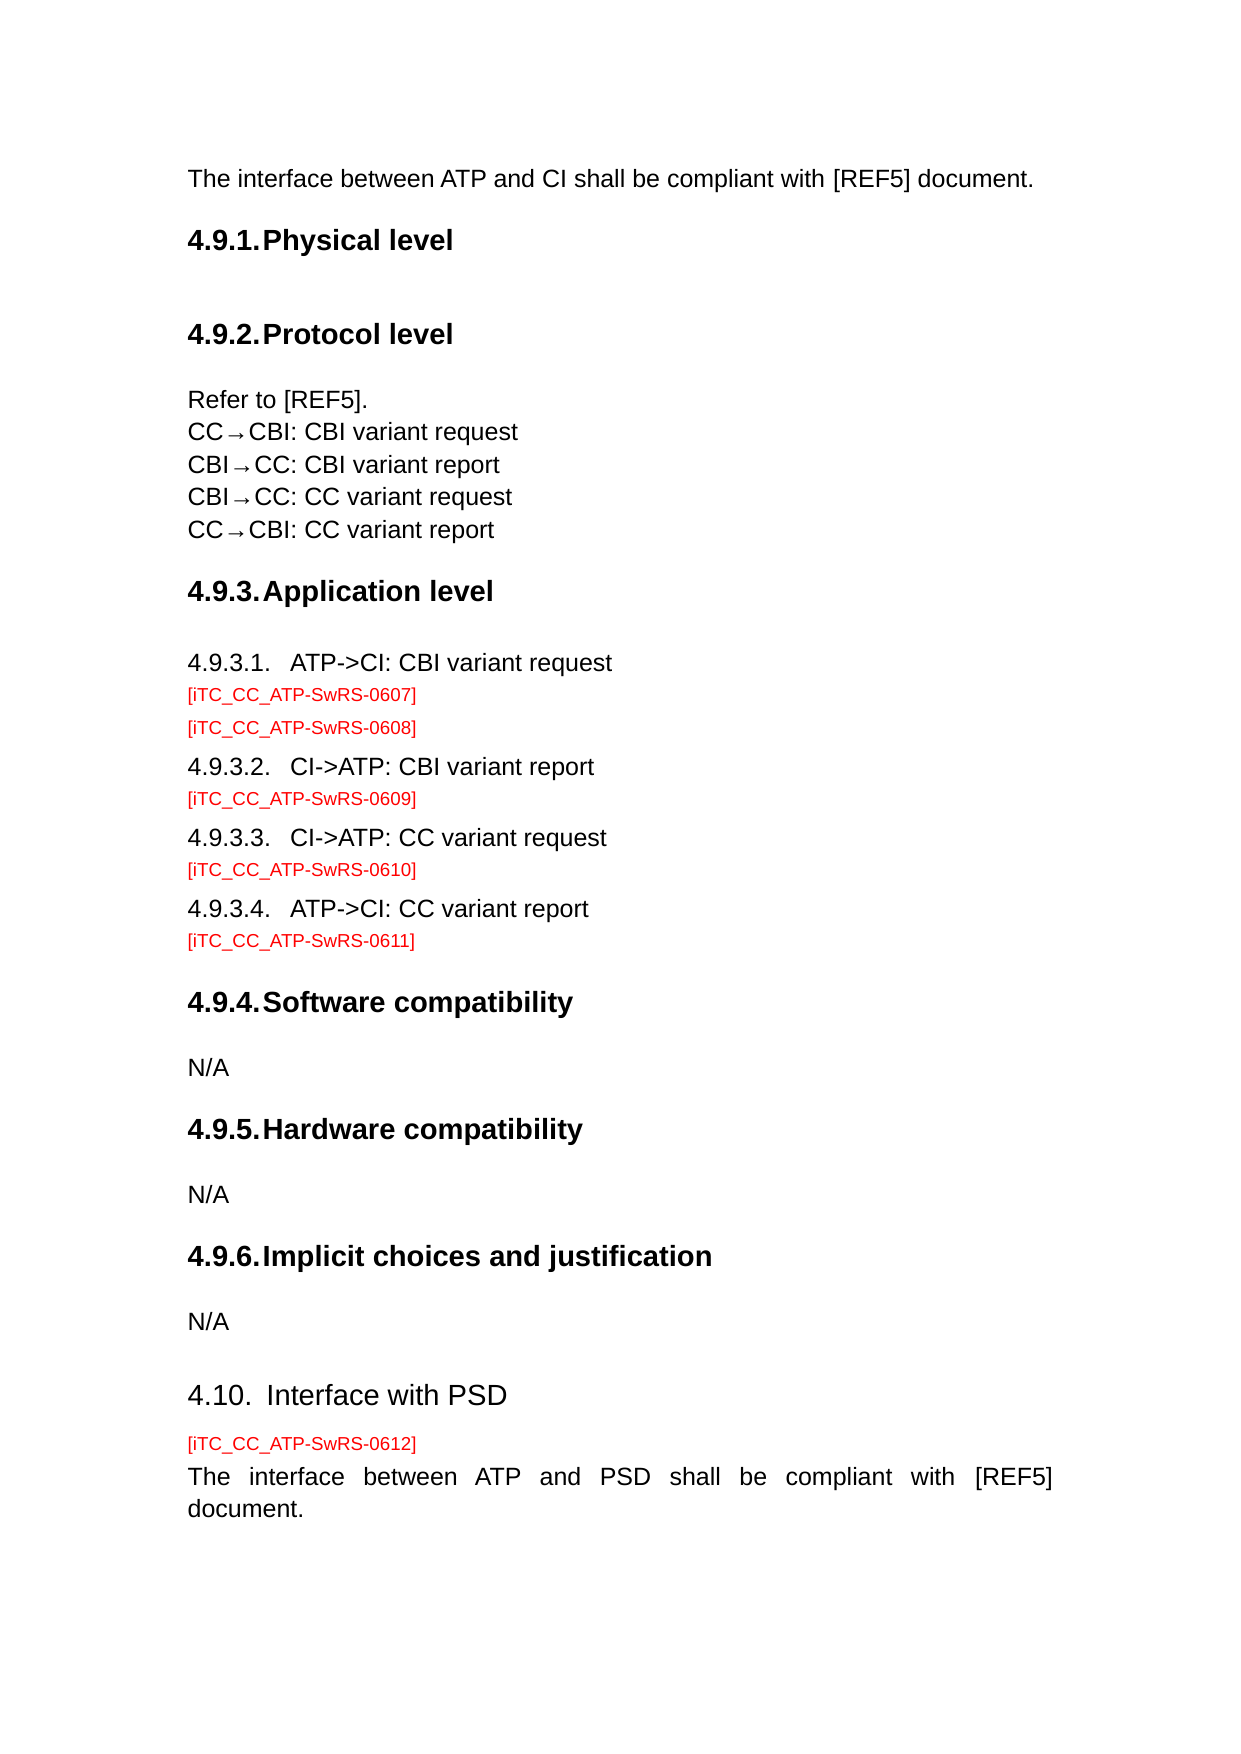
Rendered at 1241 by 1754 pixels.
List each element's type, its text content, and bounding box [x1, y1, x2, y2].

list Software compatibility [187, 970, 1053, 1035]
list Application level [187, 558, 1053, 623]
list ATP->CI: CBI variant request [187, 646, 1053, 678]
text Refer to [REF5]. [187, 383, 1053, 416]
text [iTC_CC_ATP-SwRS-0609] [187, 782, 1053, 815]
list Interface with PSD [187, 1363, 1053, 1428]
text [iTC_CC_ATP-SwRS-0608] [187, 711, 1053, 743]
text CC→CBI: CBI variant request [187, 416, 1053, 448]
text [iTC_CC_ATP-SwRS-0607] [187, 678, 1053, 711]
text CC→CBI: CC variant report [187, 513, 1053, 546]
text [iTC_CC_ATP-SwRS-0612] [187, 1428, 1053, 1460]
text CBI→CC: CC variant request [187, 481, 1053, 513]
list CI->ATP: CC variant request [187, 821, 1053, 853]
list Hardware compatibility [187, 1097, 1053, 1162]
list Protocol level [187, 301, 1053, 366]
text The interface between ATP and CI shall be compliant with [REF5] document. [187, 162, 1053, 194]
text CBI→CC: CBI variant report [187, 448, 1053, 481]
text The interface between ATP and PSD shall be compliant with [REF5] document. [187, 1460, 1053, 1525]
list CI->ATP: CBI variant report [187, 750, 1053, 782]
list ATP->CI: CC variant report [187, 892, 1053, 925]
text N/A [187, 1178, 1053, 1211]
list Implicit choices and justification [187, 1223, 1053, 1288]
text N/A [187, 1052, 1053, 1084]
list Physical level [187, 207, 1053, 272]
text N/A [187, 1305, 1053, 1338]
text [iTC_CC_ATP-SwRS-0611] [187, 925, 1053, 957]
text [iTC_CC_ATP-SwRS-0610] [187, 853, 1053, 886]
